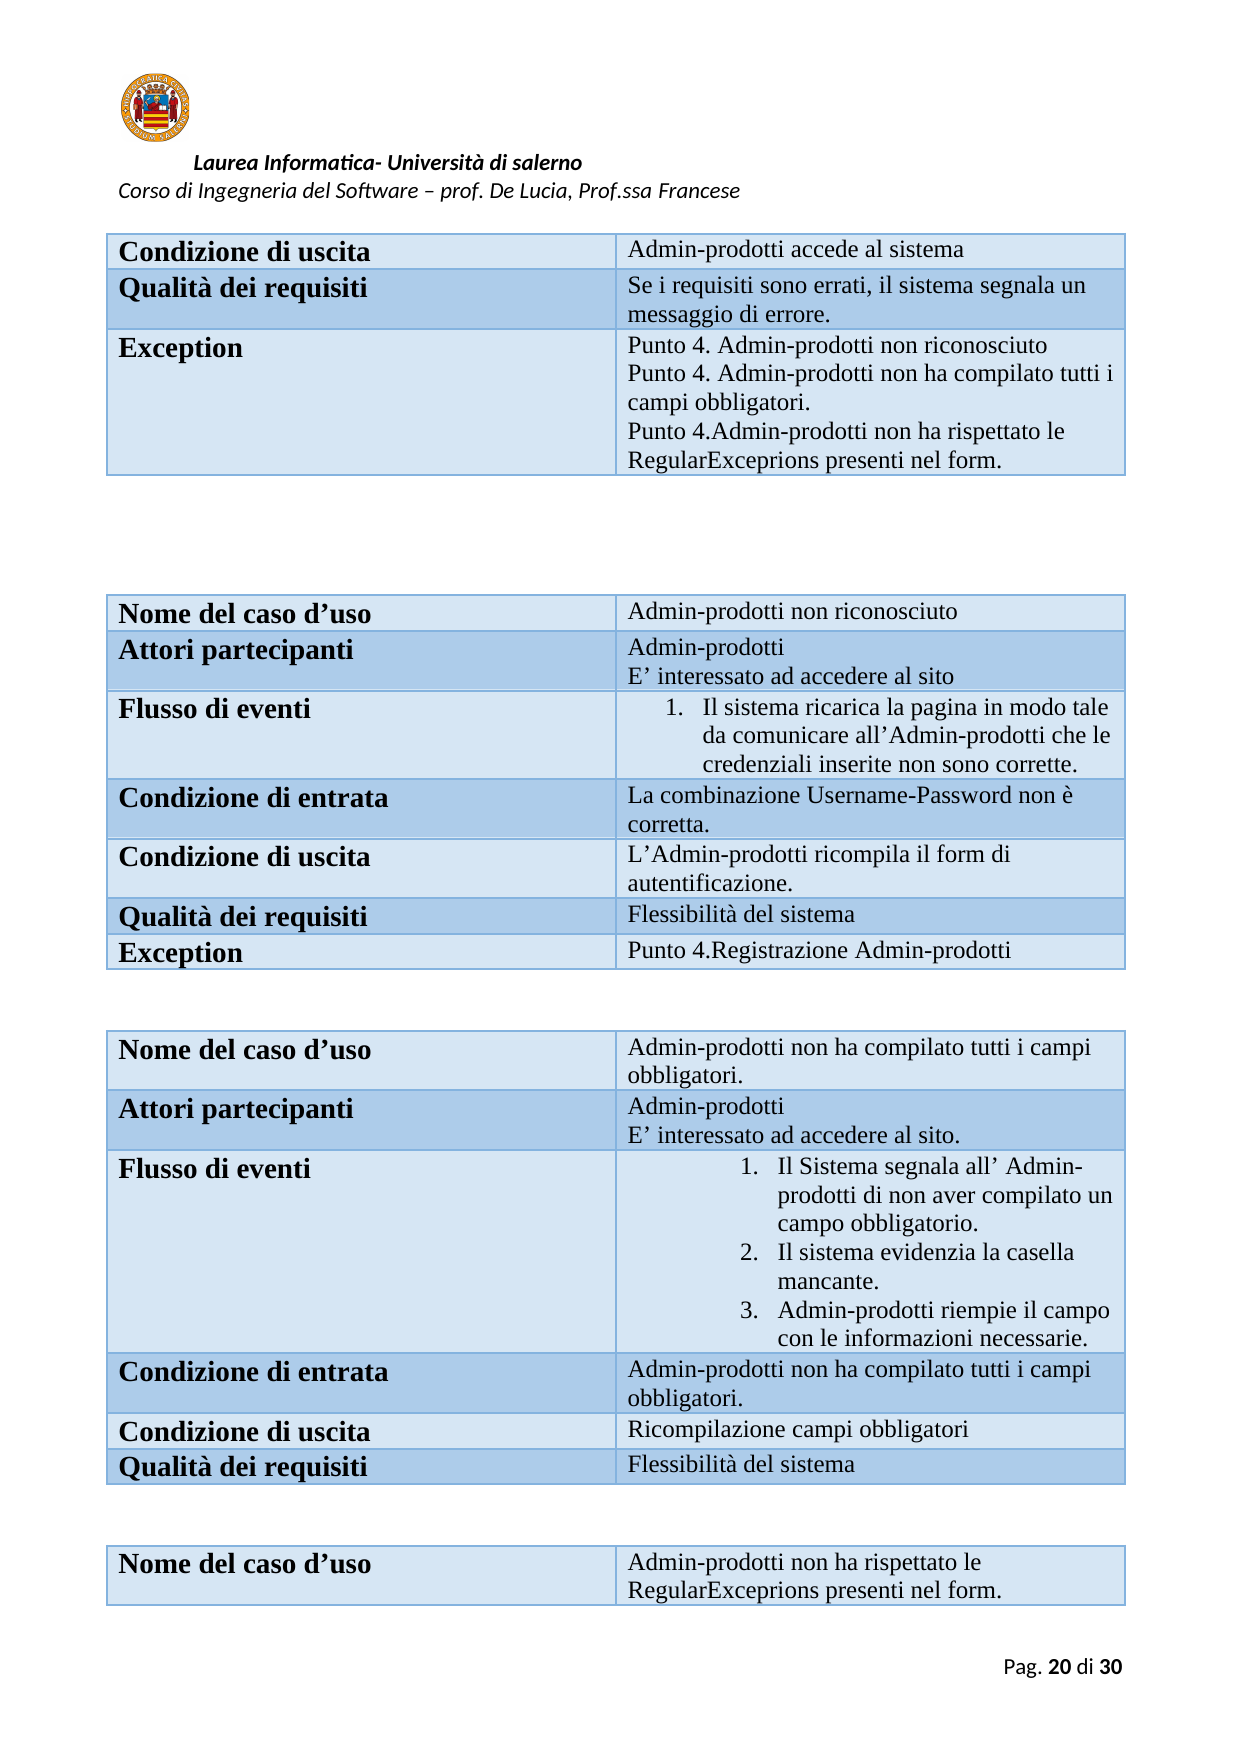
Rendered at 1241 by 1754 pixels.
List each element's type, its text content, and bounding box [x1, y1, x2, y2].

table_cell Se i requisiti sono errati, il sistema segnala un messaggio di errore. [617, 270, 1124, 328]
table_cell Condizione di uscita [108, 235, 615, 268]
table_cell Punto 4.Registrazione Admin-prodotti [617, 935, 1124, 968]
table_cell Il Sistema segnala all’ Admin-prodotti di non aver compilato un campo obbligatorio. Il sistema evidenzia la casella mancante. Admin-prodotti riempie il campo con le informazioni necessarie. [617, 1151, 1124, 1352]
table_cell Condizione di uscita [108, 1414, 615, 1447]
table_cell Admin-prodotti E’ interessato ad accedere al sito. [617, 1091, 1124, 1149]
table_header Admin-prodotti non riconosciuto [617, 596, 1124, 630]
table_cell Attori partecipanti [108, 632, 615, 689]
table_cell L’Admin-prodotti ricompila il form di autentificazione. [617, 840, 1124, 897]
table_cell Condizione di uscita [108, 840, 615, 897]
table_cell Condizione di entrata [108, 780, 615, 837]
table_cell Qualità dei requisiti [108, 1450, 615, 1483]
table_cell Il sistema ricarica la pagina in modo tale da comunicare all’Admin-prodotti che le credenziali inserite non sono corrette. [617, 692, 1124, 778]
table_cell Punto 4. Admin-prodotti non riconosciuto Punto 4. Admin-prodotti non ha compilato tutti i campi obbligatori. Punto 4.Admin-prodotti non ha rispettato le RegularExceprions presenti nel form. [617, 330, 1124, 473]
table_header Admin-prodotti non ha rispettato le RegularExceprions presenti nel form. [617, 1547, 1124, 1604]
table_cell Flusso di eventi [108, 1151, 615, 1352]
table_header Nome del caso d’uso [108, 596, 615, 630]
table_cell Admin-prodotti non ha compilato tutti i campi obbligatori. [617, 1354, 1124, 1412]
table_cell Flusso di eventi [108, 692, 615, 778]
table_cell Qualità dei requisiti [108, 899, 615, 933]
table_cell La combinazione Username-Password non è corretta. [617, 780, 1124, 837]
picture [121, 73, 190, 142]
table_cell Qualità dei requisiti [108, 270, 615, 328]
table_cell Condizione di entrata [108, 1354, 615, 1412]
table_cell Flessibilità del sistema [617, 899, 1124, 933]
table_cell Admin-prodotti E’ interessato ad accedere al sito [617, 632, 1124, 689]
table_cell Exception [108, 330, 615, 473]
table_cell Ricompilazione campi obbligatori [617, 1414, 1124, 1447]
table_header Nome del caso d’uso [108, 1547, 615, 1604]
table_cell Admin-prodotti accede al sistema [617, 235, 1124, 268]
table_header Admin-prodotti non ha compilato tutti i campi obbligatori. [617, 1032, 1124, 1089]
table_cell Flessibilità del sistema [617, 1450, 1124, 1483]
table_header Nome del caso d’uso [108, 1032, 615, 1089]
table_cell Exception [108, 935, 615, 968]
table_cell Attori partecipanti [108, 1091, 615, 1149]
